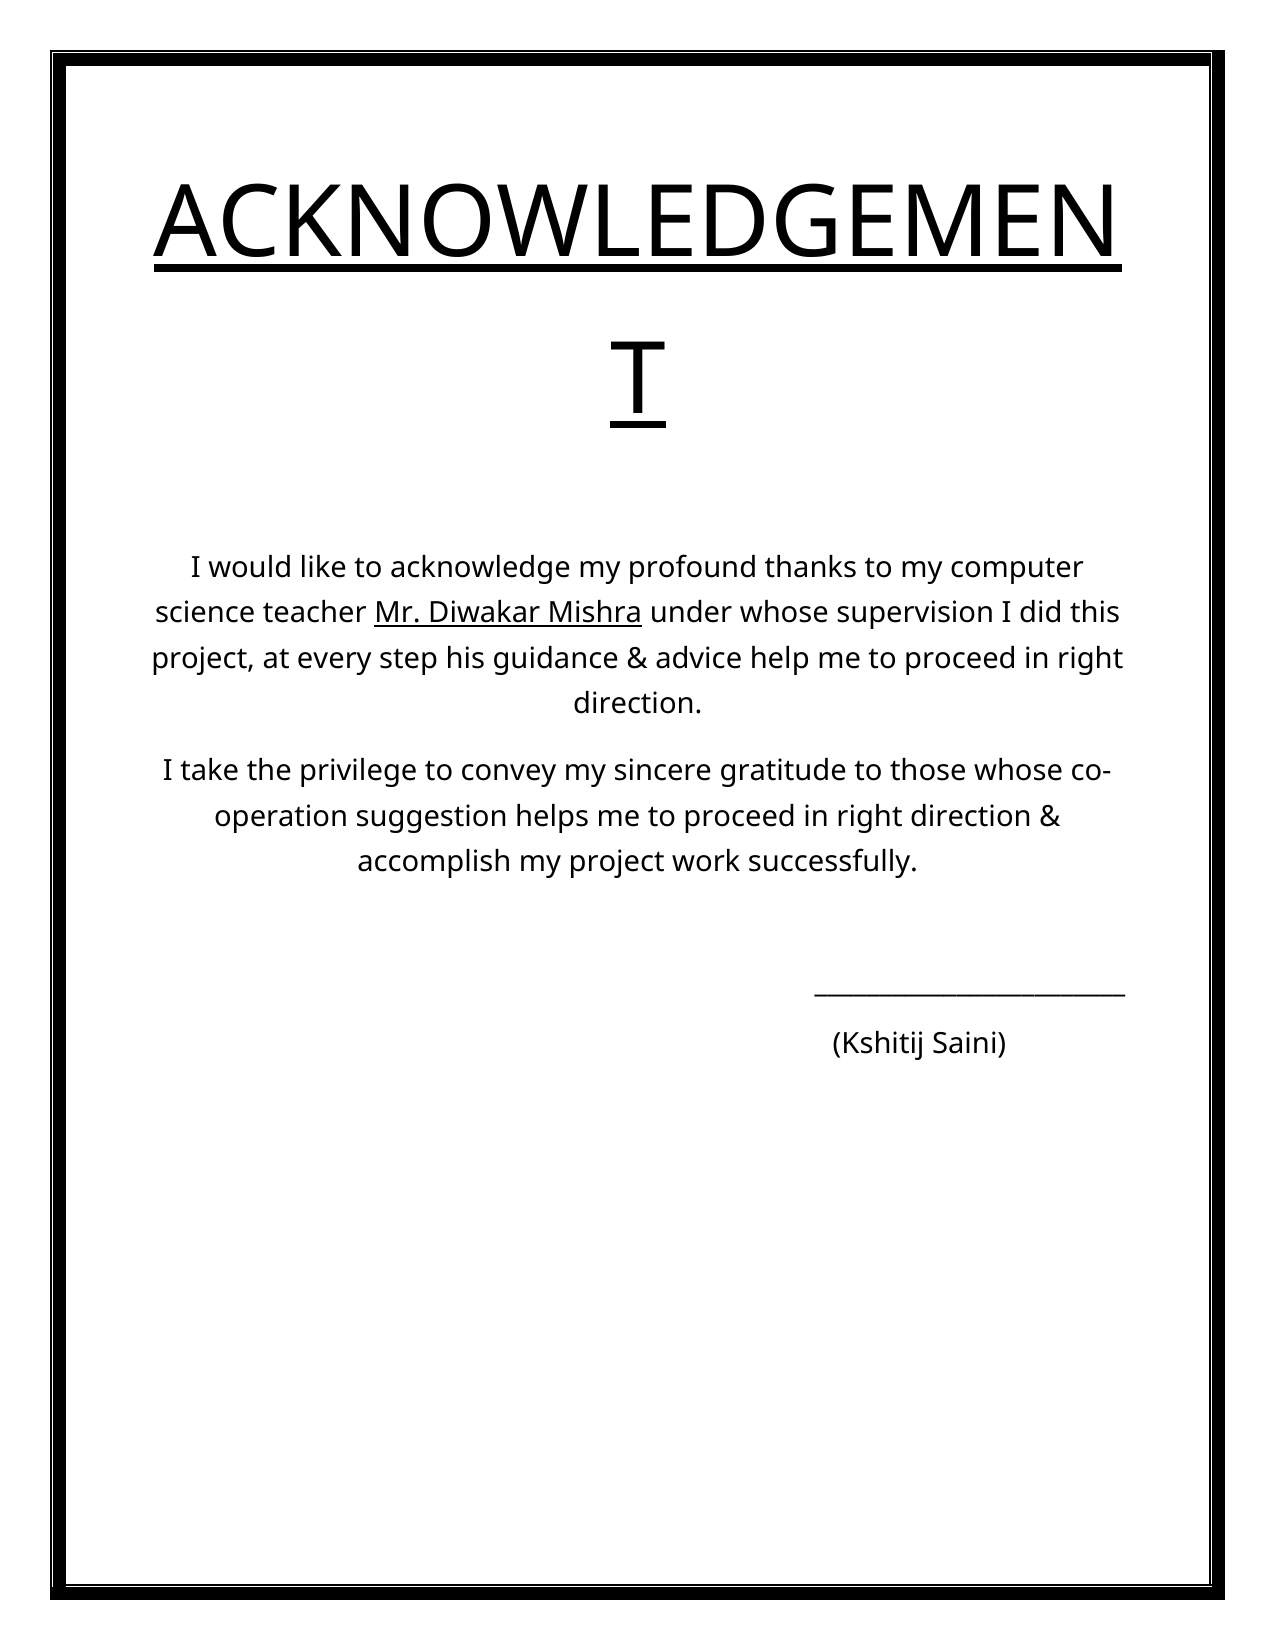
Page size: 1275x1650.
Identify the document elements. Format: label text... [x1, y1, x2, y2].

text I would like to acknowledge my profound thanks to my computer science teacher Mr. Diwakar Mishra under whose supervision I did this project, at every step his guidance & advice help me to proceed in right direction. [150, 546, 1125, 722]
text I take the privilege to convey my sincere gratitude to those whose co-operation suggestion helps me to proceed in right direction & accomplish my project work successfully. [150, 749, 1125, 880]
text ________________________ [150, 962, 1125, 1001]
text ACKNOWLEDGEMENT [150, 150, 1125, 443]
text (Kshitij Saini) [825, 1022, 1125, 1062]
